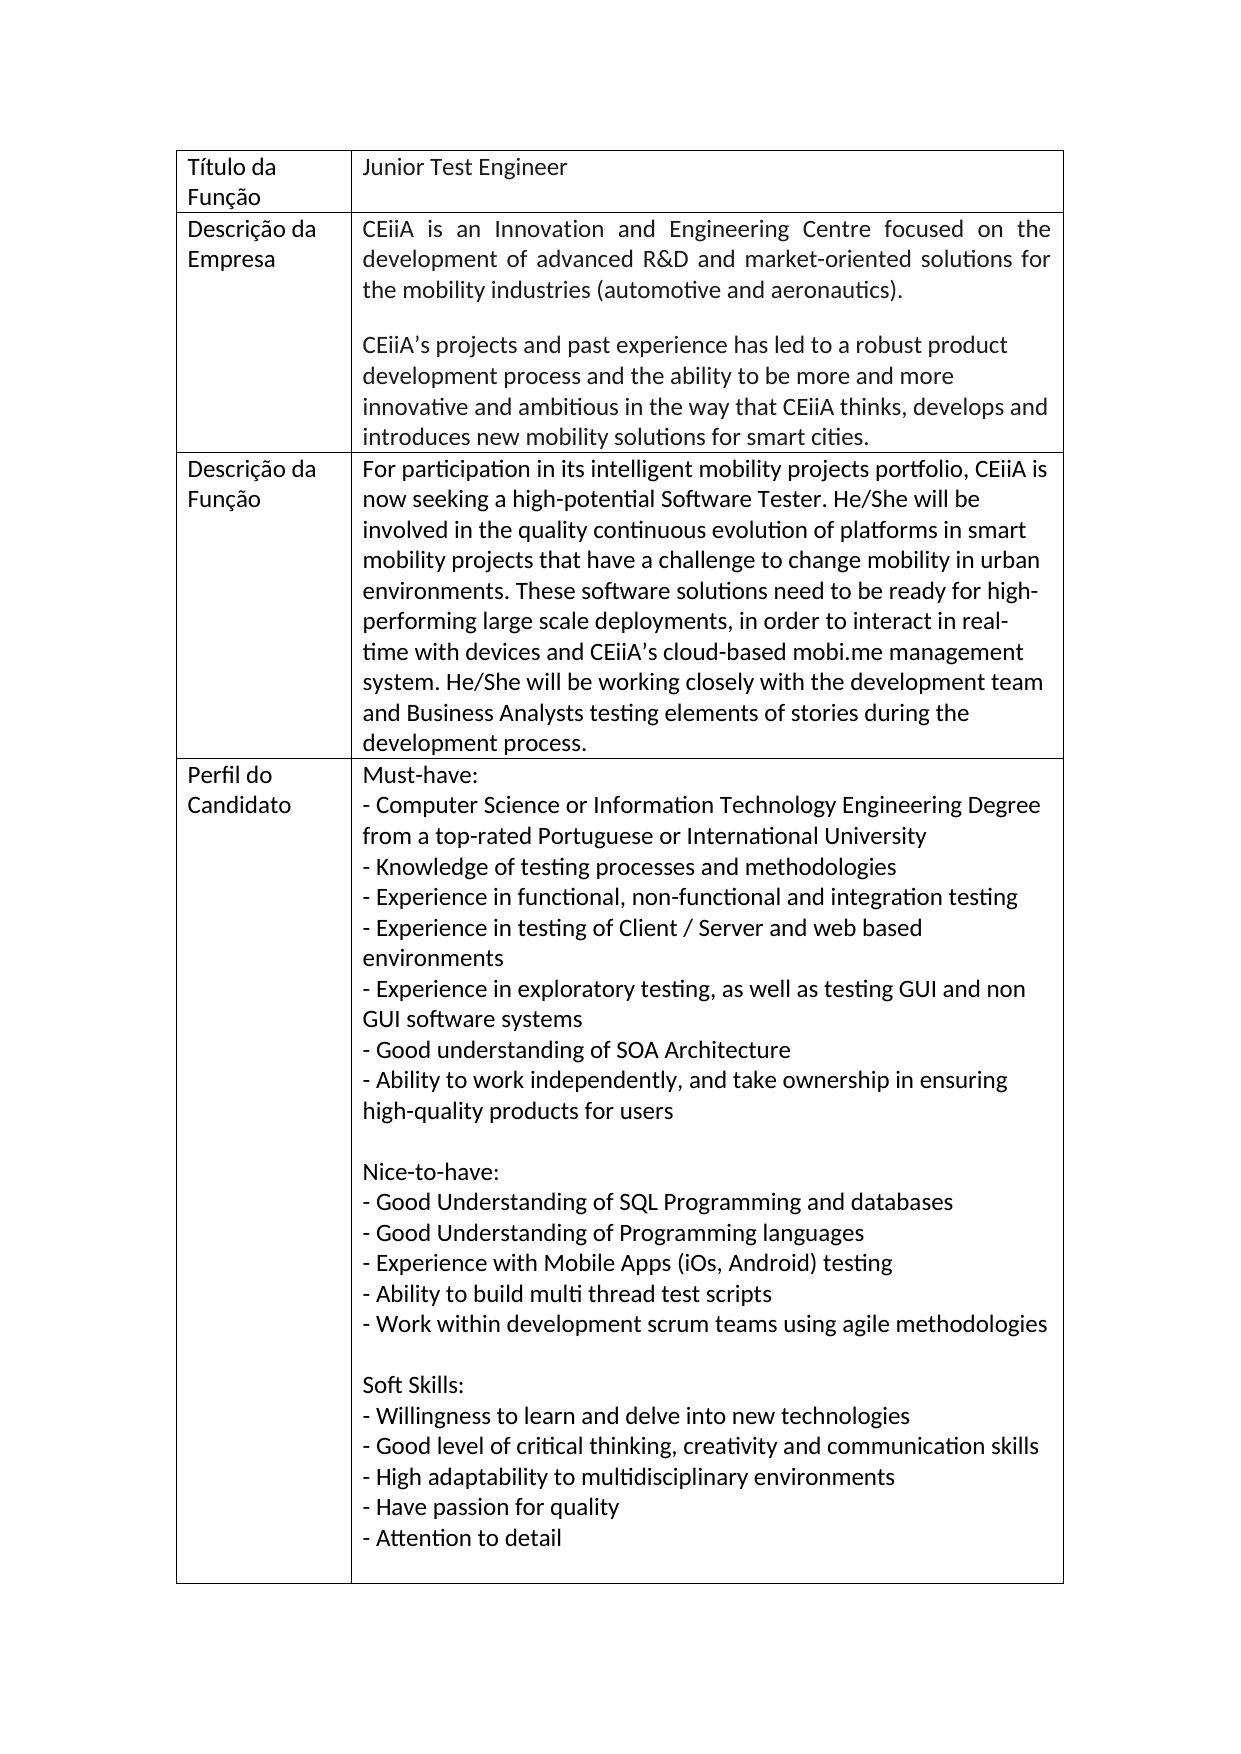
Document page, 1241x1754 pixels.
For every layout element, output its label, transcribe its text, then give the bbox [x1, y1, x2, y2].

table_cell Descrição da Função [177, 453, 351, 758]
table_cell Must-have: - Computer Science or Information Technology Engineering Degree from a top-rated Portuguese or International University - Knowledge of testing processes and methodologies - Experience in functional, non-functional and integration testing - Experience in testing of Client / Server and web based environments - Experience in exploratory testing, as well as testing GUI and non GUI software systems - Good understanding of SOA Architecture - Ability to work independently, and take ownership in ensuring high-quality products for users Nice-to-have: - Good Understanding of SQL Programming and databases - Good Understanding of Programming languages - Experience with Mobile Apps (iOs, Android) testing - Ability to build multi thread test scripts - Work within development scrum teams using agile methodologies Soft Skills: - Willingness to learn and delve into new technologies - Good level of critical thinking, creativity and communication skills - High adaptability to multidisciplinary environments - Have passion for quality - Attention to detail [352, 759, 1063, 1583]
table_cell For participation in its intelligent mobility projects portfolio, CEiiA is now seeking a high-potential Software Tester. He/She will be involved in the quality continuous evolution of platforms in smart mobility projects that have a challenge to change mobility in urban environments. These software solutions need to be ready for high-performing large scale deployments, in order to interact in real-time with devices and CEiiA’s cloud-based mobi.me management system. He/She will be working closely with the development team and Business Analysts testing elements of stories during the development process. [352, 453, 1063, 758]
table_cell Descrição da Empresa [177, 213, 351, 452]
table_header Junior Test Engineer [352, 151, 1063, 212]
table_cell Perfil do Candidato [177, 759, 351, 1583]
table_header Título da Função [177, 151, 351, 212]
table_cell CEiiA is an Innovation and Engineering Centre focused on the development of advanced R&D and market-oriented solutions for the mobility industries (automotive and aeronautics). CEiiA’s projects and past experience has led to a robust product development process and the ability to be more and more innovative and ambitious in the way that CEiiA thinks, develops and introduces new mobility solutions for smart cities. [352, 213, 1063, 452]
